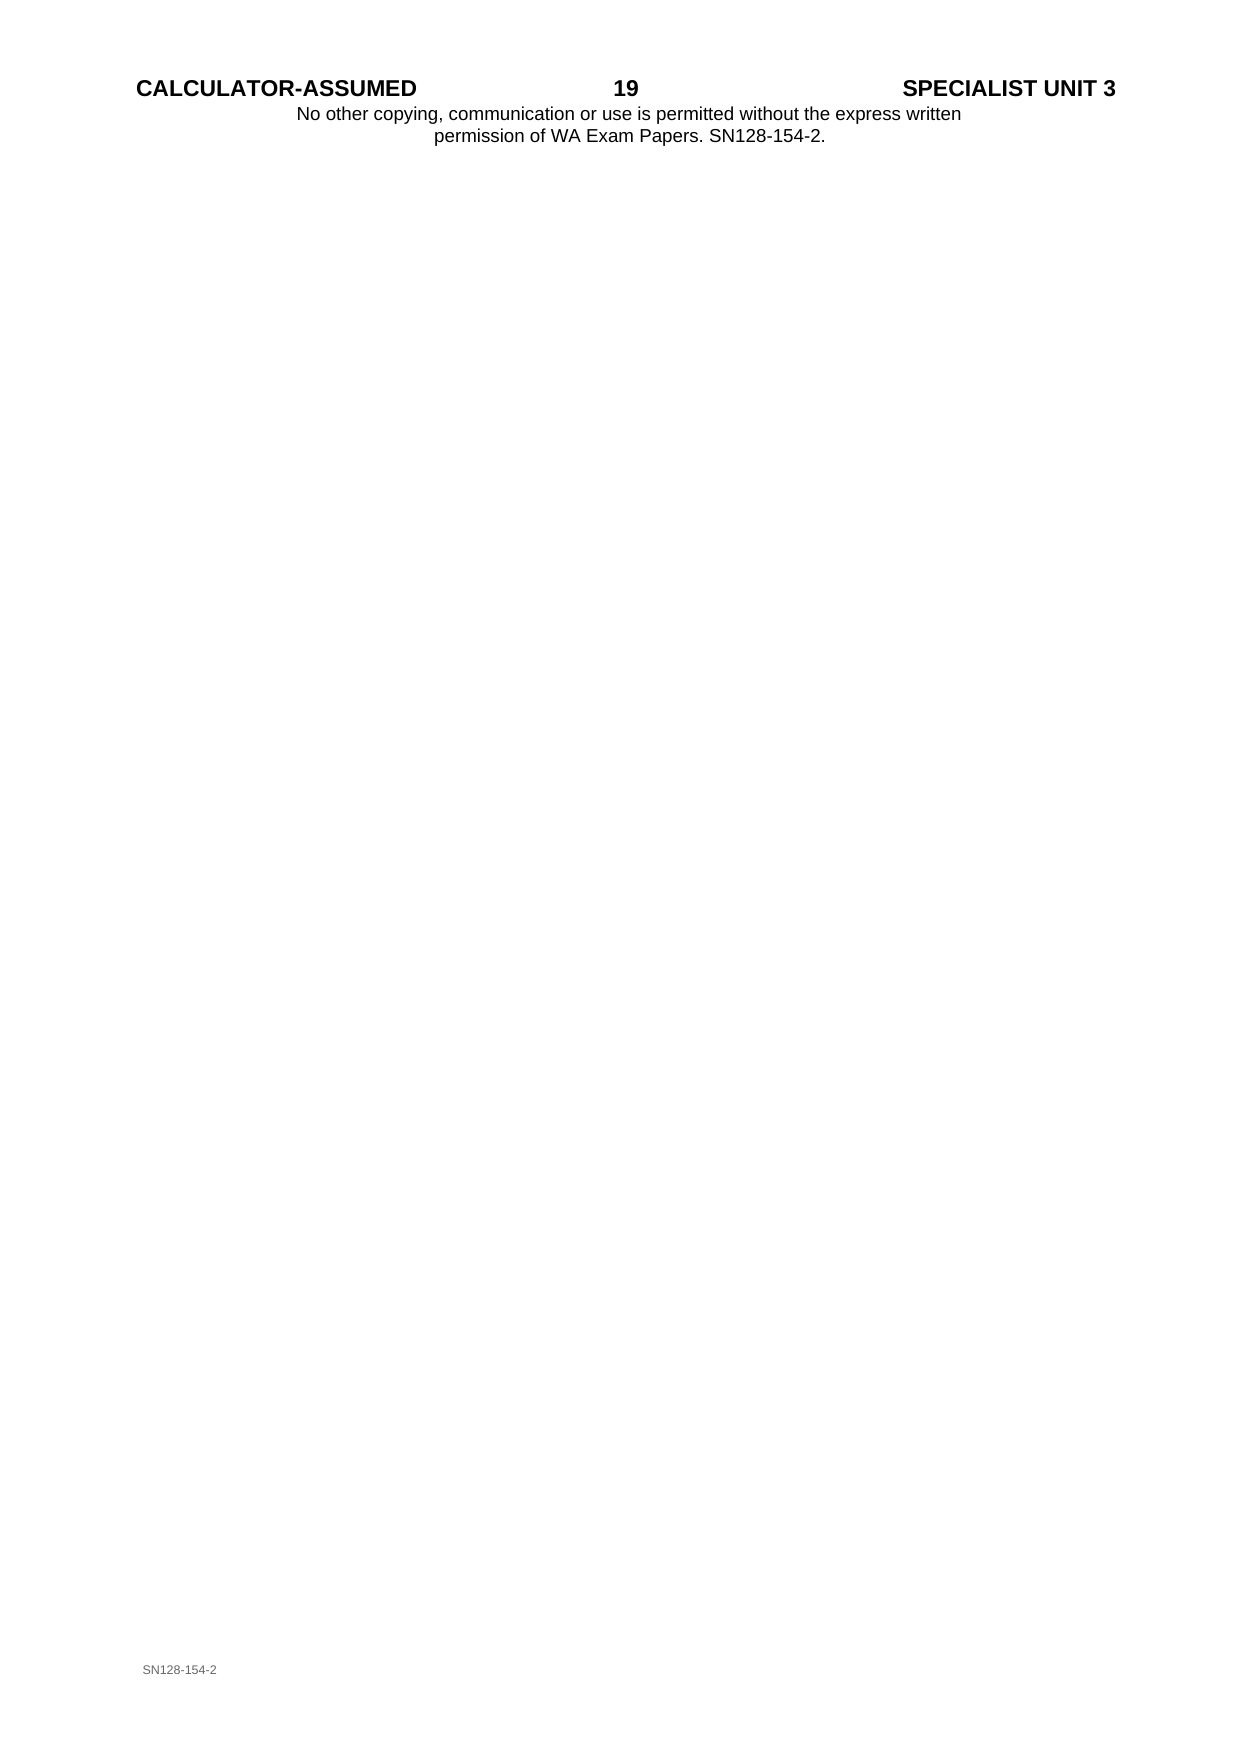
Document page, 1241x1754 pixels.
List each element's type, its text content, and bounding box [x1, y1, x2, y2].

text No other copying, communication or use is permitted without the express written permission of WA Exam Papers. SN128-154-2. [296, 103, 1023, 146]
